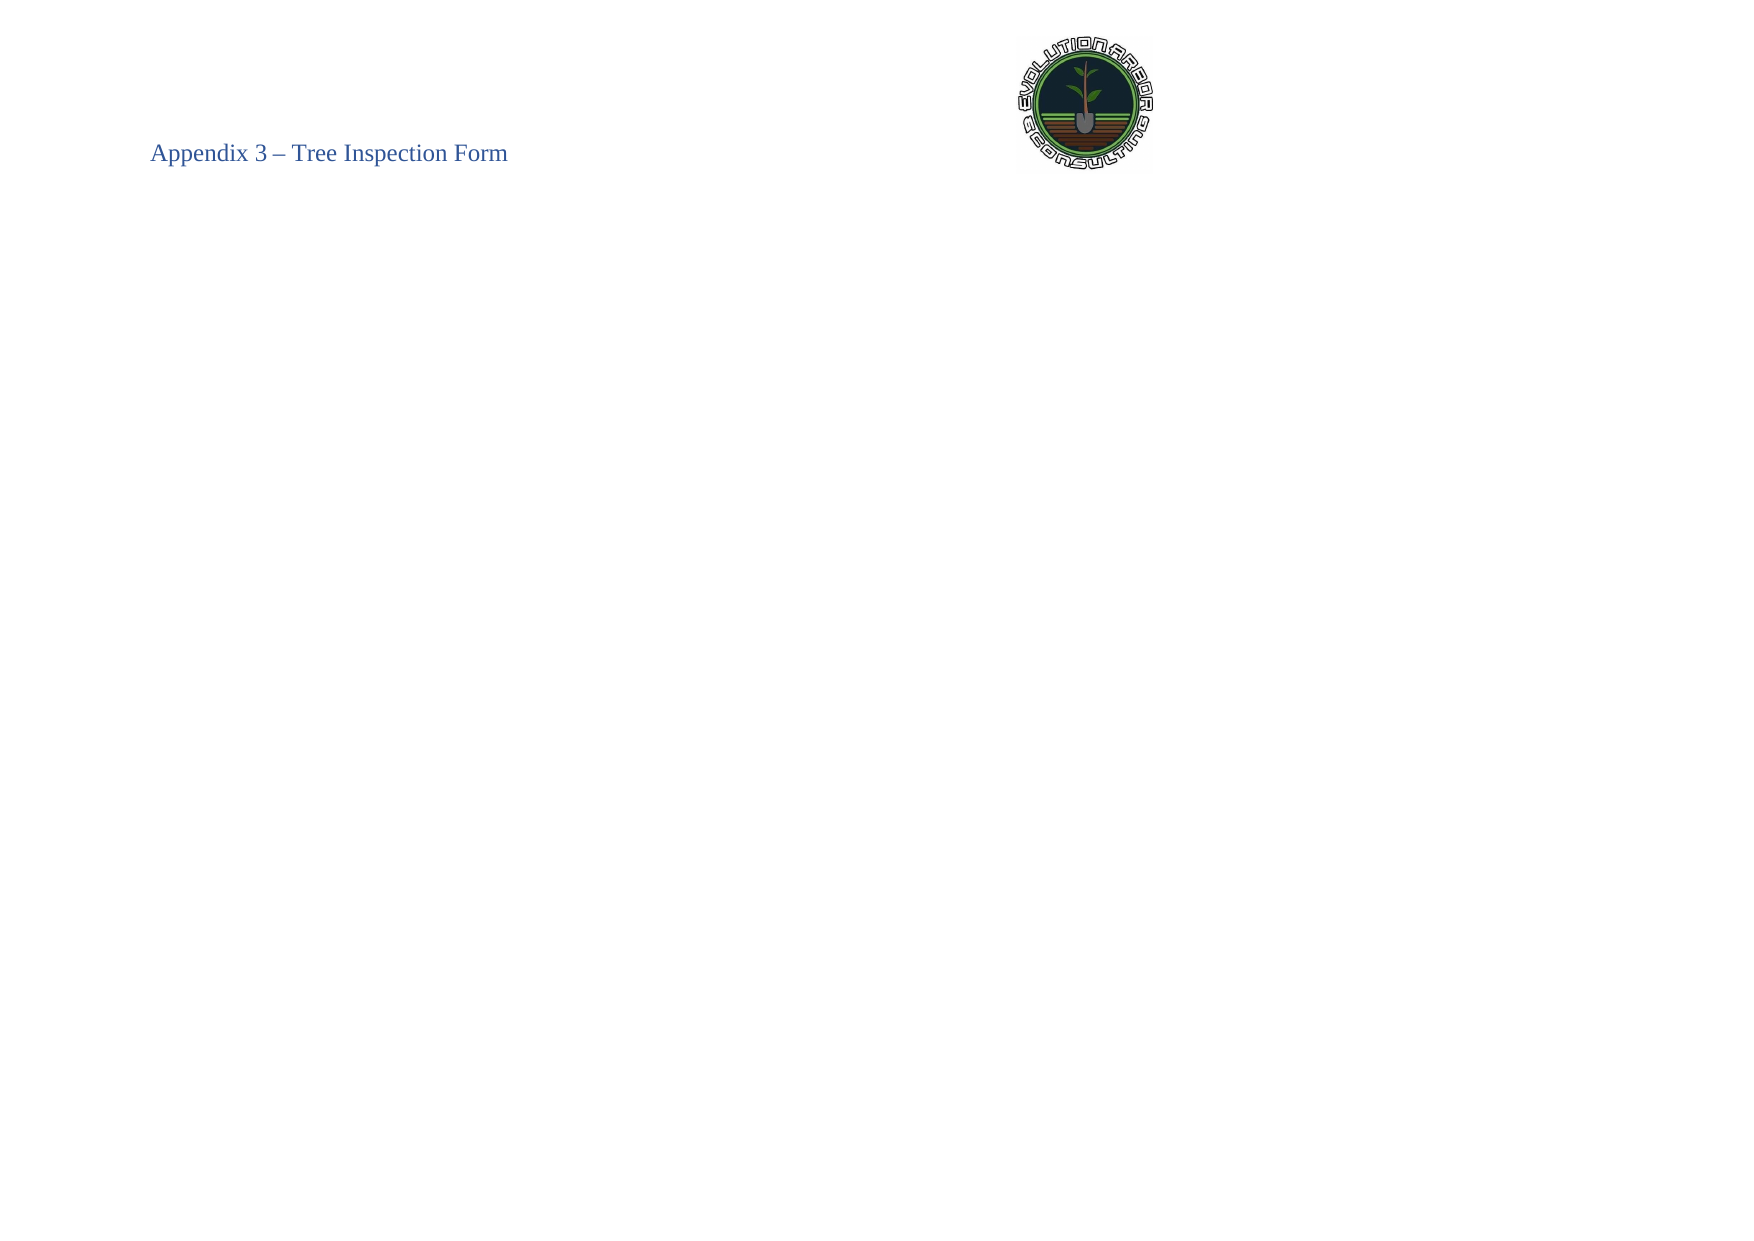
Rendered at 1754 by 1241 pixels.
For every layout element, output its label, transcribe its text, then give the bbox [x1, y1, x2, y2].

subtitle Appendix 3 – Tree Inspection Form [150, 138, 1584, 167]
picture [1016, 167, 1154, 174]
picture [1016, 36, 1154, 138]
